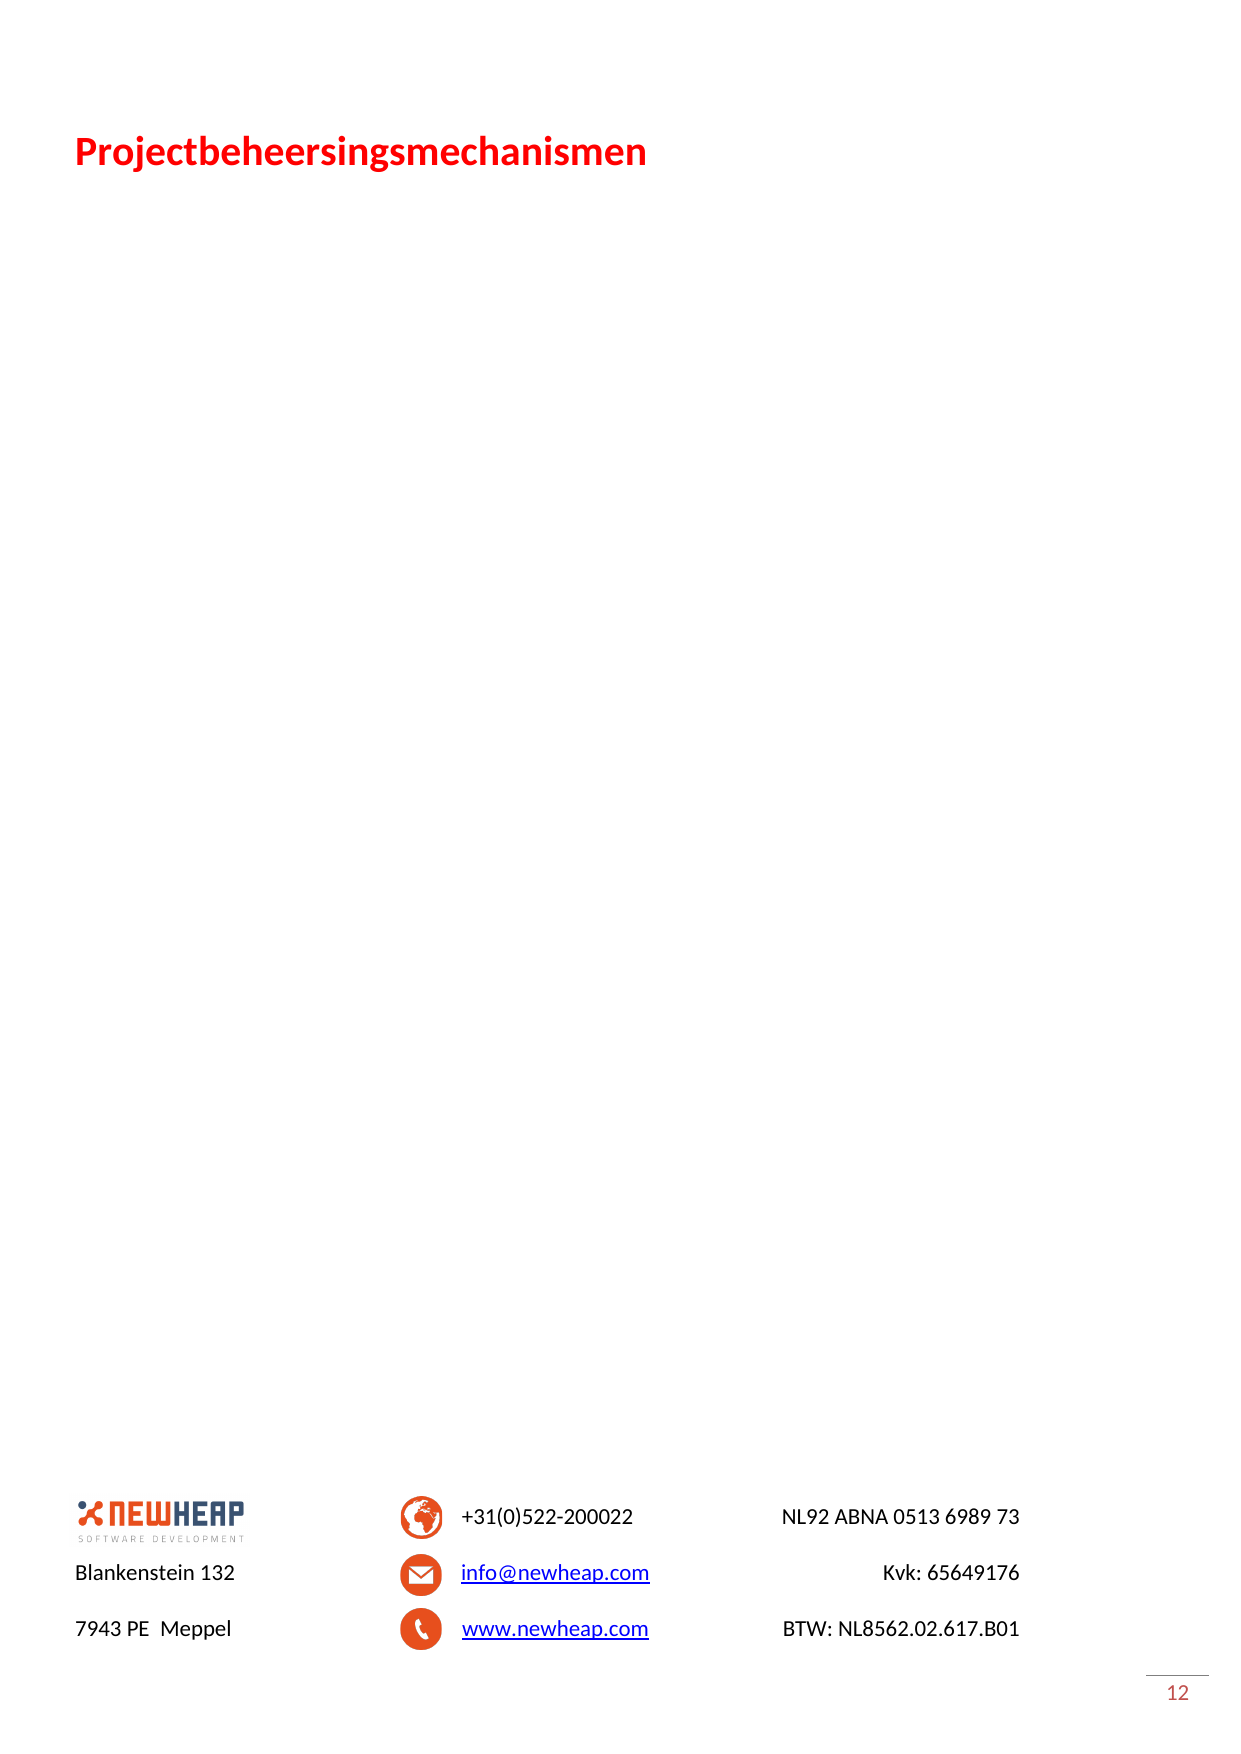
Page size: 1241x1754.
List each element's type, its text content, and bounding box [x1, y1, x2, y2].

picture [68, 1493, 250, 1547]
subtitle Projectbeheersingsmechanismen [75, 125, 1165, 176]
picture [400, 1554, 442, 1596]
picture [400, 1608, 442, 1650]
picture [400, 1496, 443, 1539]
